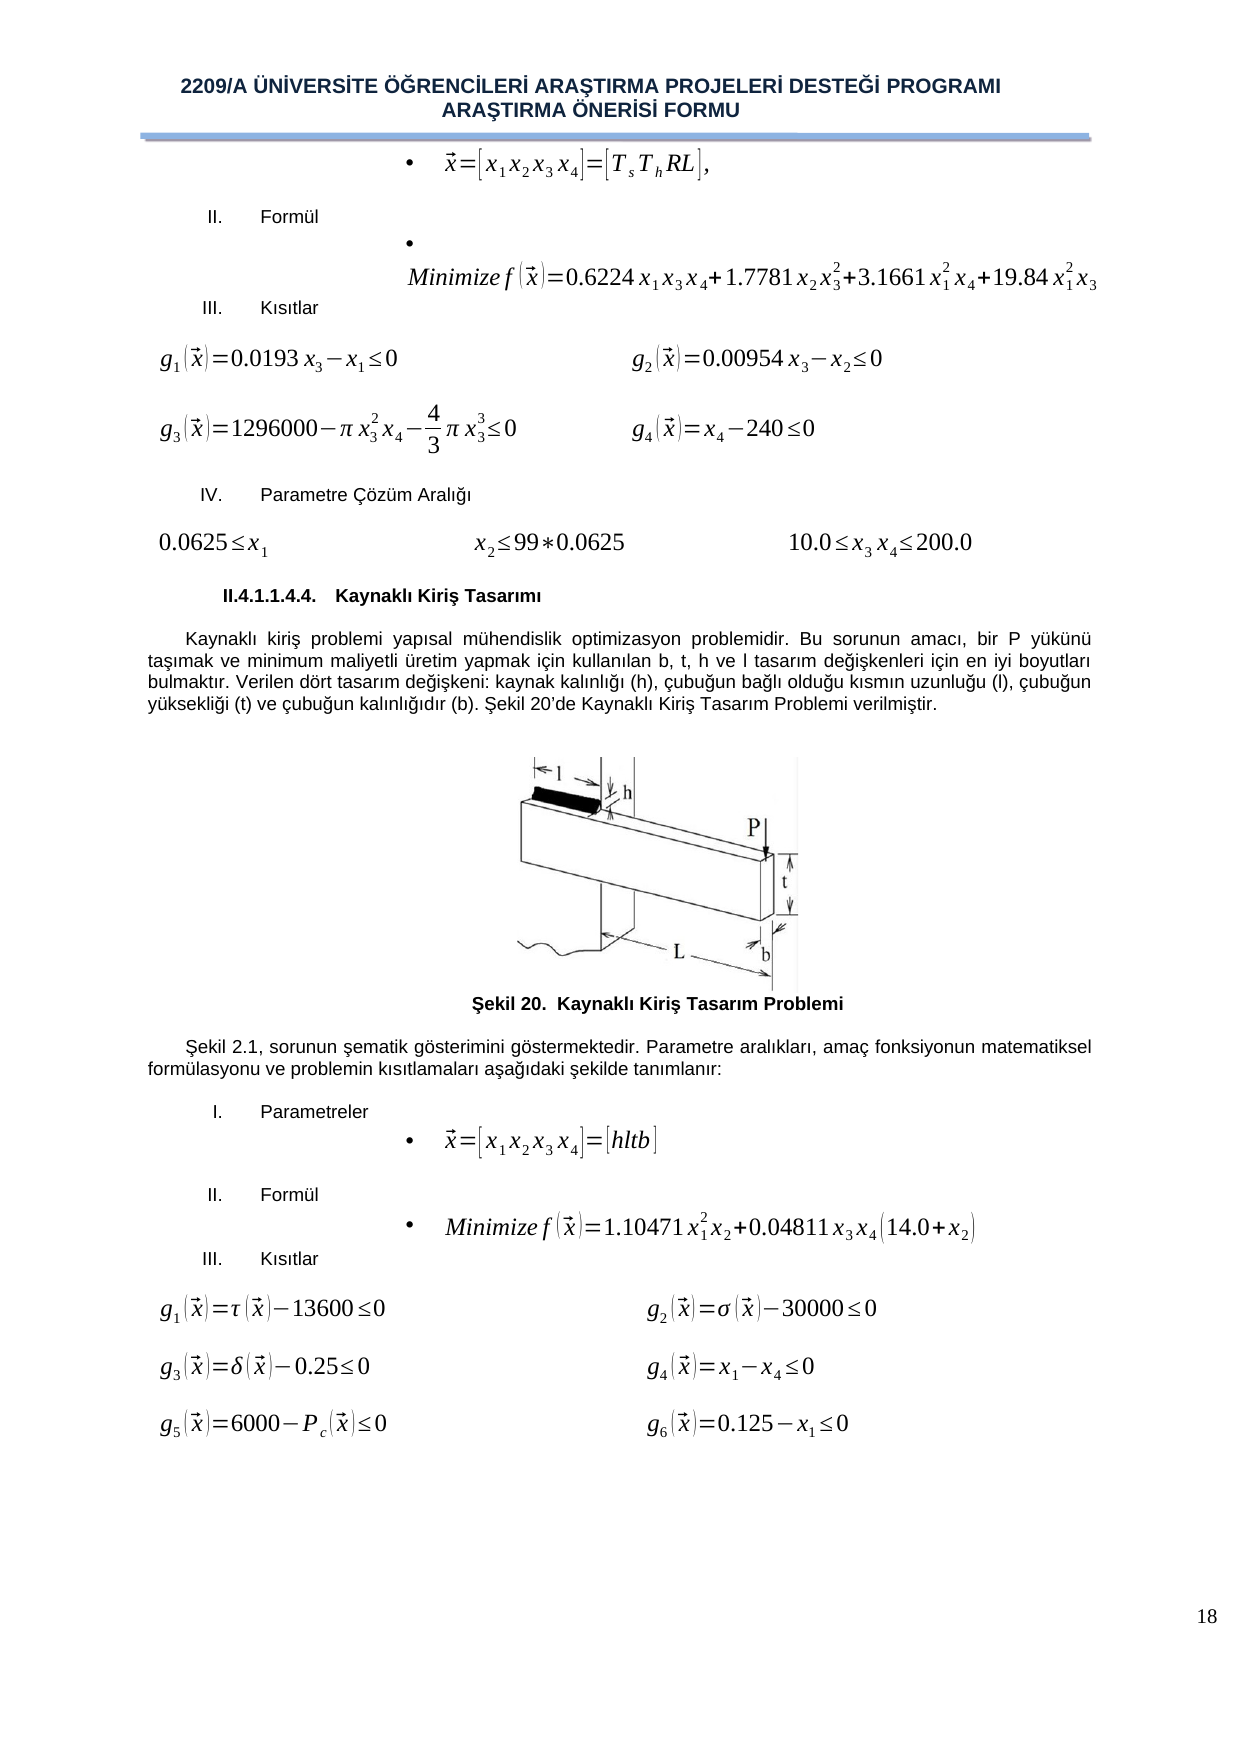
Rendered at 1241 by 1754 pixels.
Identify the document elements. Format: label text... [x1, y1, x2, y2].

table_header [462, 529, 777, 585]
list Formül [223, 1184, 1092, 1206]
table_header [777, 529, 1091, 585]
picture [517, 757, 799, 993]
table_header [635, 1294, 1091, 1351]
list Kaynaklı Kiriş Tasarımı [223, 585, 1092, 606]
list Kısıtlar [223, 297, 1092, 319]
list Parametre Çözüm Aralığı [223, 483, 1092, 505]
table_cell [148, 400, 619, 483]
table_cell [620, 400, 1091, 483]
list Şekil 20. Kaynaklı Kiriş Tasarım Problemi [223, 993, 1092, 1014]
text Kaynaklı kiriş problemi yapısal mühendislik optimizasyon problemidir. Bu sorunun amacı, bir P yükünü taşımak ve minimum maliyetli üretim yapmak için kullanılan b, t, h ve l tasarım değişkenleri için en iyi boyutları bulmaktır. Verilen dört tasarım değişkeni: kaynak kalınlığı (h), çubuğun bağlı olduğu kısmın uzunluğu (l), çubuğun yüksekliği (t) ve çubuğun kalınlığıdır (b). Şekil 20’de Kaynaklı Kiriş Tasarım Problemi verilmiştir. [148, 628, 1092, 714]
text Şekil 2.1, sorunun şematik gösterimini göstermektedir. Parametre aralıkları, amaç fonksiyonun matematiksel formülasyonu ve problemin kısıtlamaları aşağıdaki şekilde tanımlanır: [148, 1036, 1092, 1079]
list Kısıtlar [223, 1248, 1092, 1269]
table_header [148, 1294, 634, 1351]
table_cell [148, 1351, 634, 1408]
table_header [620, 343, 1091, 400]
list Parametreler [223, 1101, 1092, 1122]
table_cell [635, 1408, 1091, 1465]
table_header [148, 529, 462, 585]
list Formül [223, 206, 1092, 228]
table_header [148, 343, 619, 400]
table_cell [635, 1351, 1091, 1408]
table_cell [148, 1408, 634, 1465]
